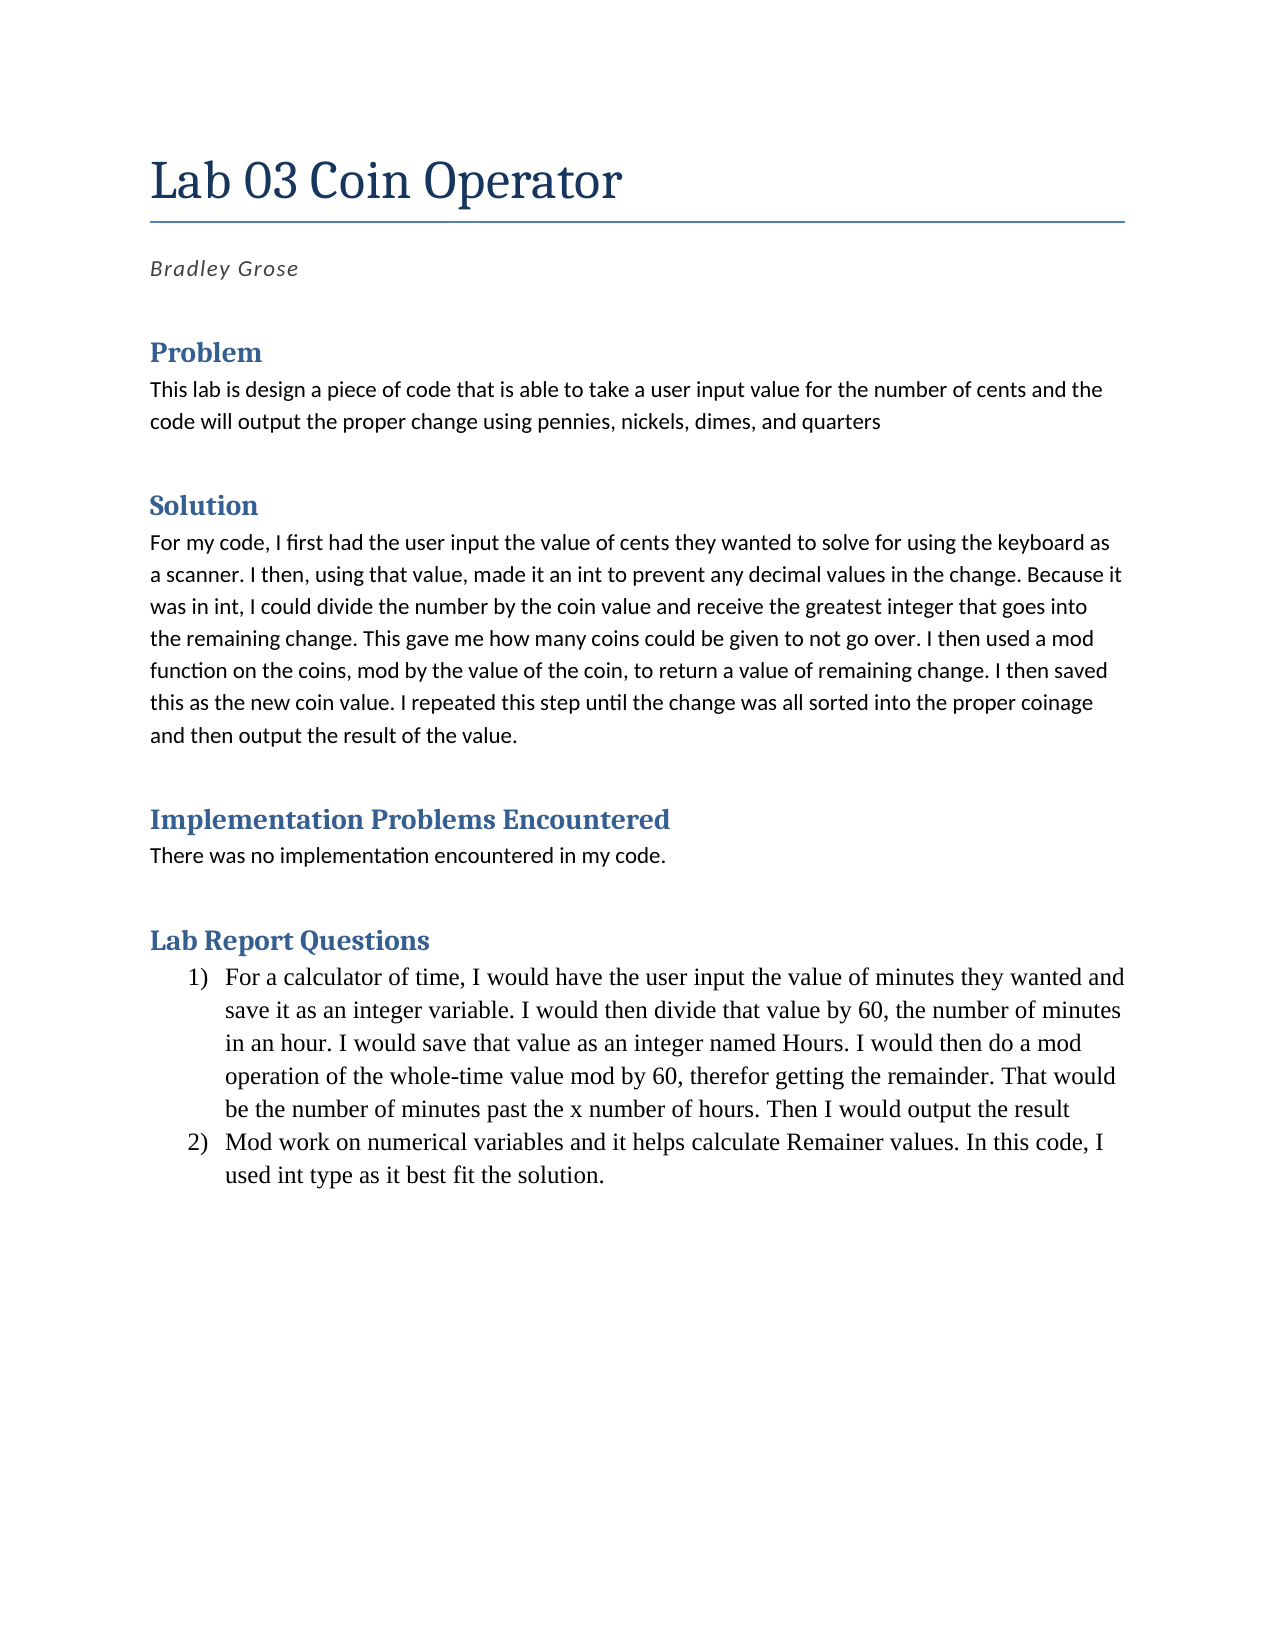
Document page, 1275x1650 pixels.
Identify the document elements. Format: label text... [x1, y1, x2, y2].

text There was no implementation encountered in my code. [150, 841, 1125, 869]
text This lab is design a piece of code that is able to take a user input value for the number of cents and the code will output the proper change using pennies, nickels, dimes, and quarters [150, 375, 1125, 435]
subtitle Problem [150, 336, 1125, 370]
list For a calculator of time, I would have the user input the value of minutes they wanted and save it as an integer variable. I would then divide that value by 60, the number of minutes in an hour. I would save that value as an integer named Hours. I would then do a mod operation of the whole-time value mod by 60, therefor getting the remainder. That would be the number of minutes past the x number of hours. Then I would output the result [187, 962, 1125, 1123]
title Lab 03 Coin Operator [150, 150, 1125, 221]
subtitle Solution [150, 489, 1125, 523]
list Mod work on numerical variables and it helps calculate Remainer values. In this code, I used int type as it best fit the solution. [187, 1127, 1125, 1189]
subtitle Bradley Grose [150, 254, 1125, 282]
subtitle Lab Report Questions [150, 924, 1125, 957]
text For my code, I first had the user input the value of cents they wanted to solve for using the keyboard as a scanner. I then, using that value, made it an int to prevent any decimal values in the change. Because it was in int, I could divide the number by the coin value and receive the greatest integer that goes into the remaining change. This gave me how many coins could be given to not go over. I then used a mod function on the coins, mod by the value of the coin, to return a value of remaining change. I then saved this as the new coin value. I repeated this step until the change was all sorted into the proper coinage and then output the result of the value. [150, 528, 1125, 749]
subtitle Implementation Problems Encountered [150, 803, 1125, 836]
